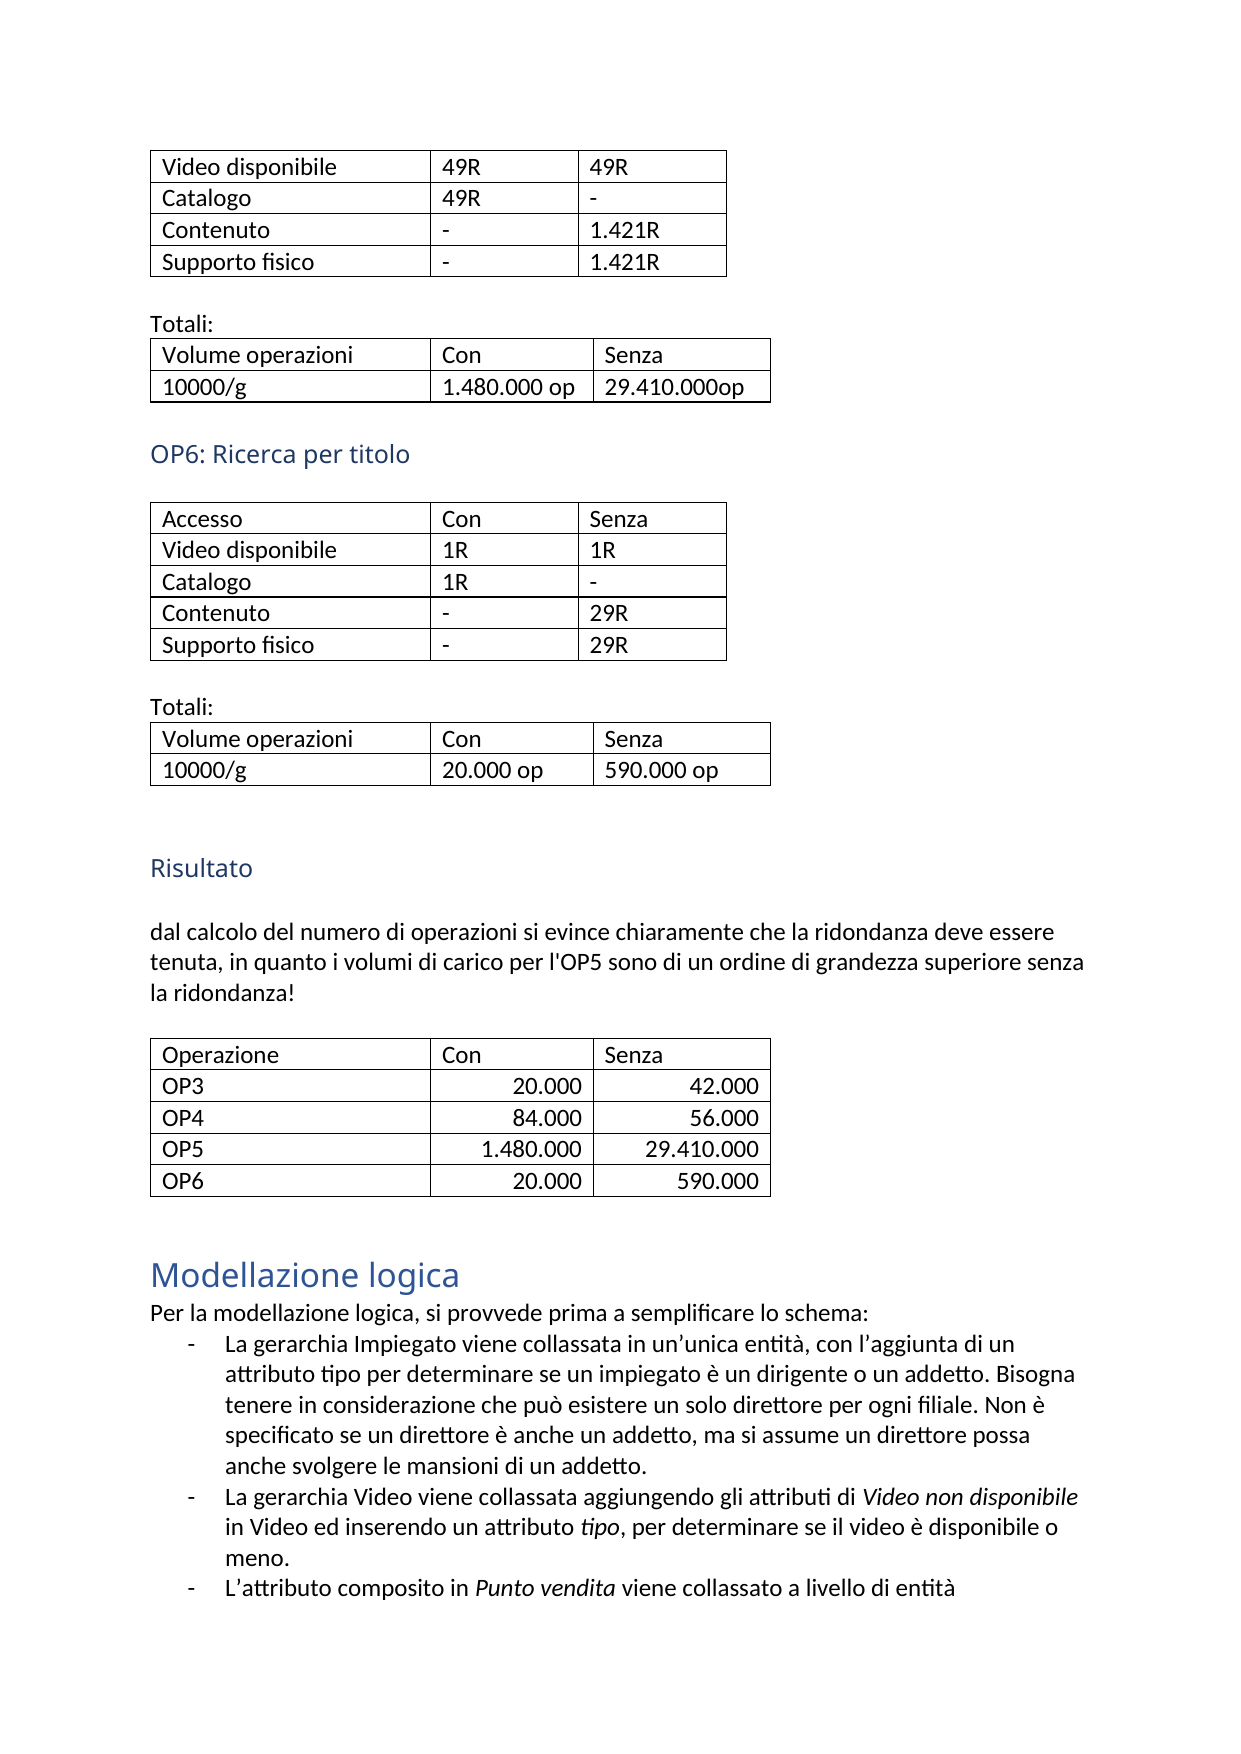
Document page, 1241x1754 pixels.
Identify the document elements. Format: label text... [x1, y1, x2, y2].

table_cell 1R [579, 534, 726, 565]
table_cell Video disponibile [151, 151, 430, 182]
table_cell 20.000 [431, 1070, 593, 1101]
text Totali: [150, 308, 1090, 338]
list L’attributo composito in Punto vendita viene collassato a livello di entità [187, 1572, 1090, 1603]
table_header Senza [579, 503, 726, 533]
table_cell Supporto fisico [151, 629, 430, 659]
table_cell Contenuto [151, 214, 430, 245]
table_cell 10000/g [151, 754, 430, 785]
list La gerarchia Video viene collassata aggiungendo gli attributi di Video non disponibile in Video ed inserendo un attributo tipo, per determinare se il video è disponibile o meno. [187, 1481, 1090, 1572]
table_cell - [431, 246, 578, 276]
table_cell 1.421R [579, 246, 726, 276]
table_cell 49R [431, 183, 578, 213]
table_header Senza [594, 1039, 770, 1069]
table_cell Catalogo [151, 183, 430, 213]
table_cell 590.000 [594, 1165, 770, 1196]
table_header Senza [594, 723, 770, 753]
table_cell 10000/g [151, 371, 430, 401]
text Per la modellazione logica, si provvede prima a semplificare lo schema: [150, 1297, 1090, 1328]
list La gerarchia Impiegato viene collassata in un’unica entità, con l’aggiunta di un attributo tipo per determinare se un impiegato è un dirigente o un addetto. Bisogna tenere in considerazione che può esistere un solo direttore per ogni filiale. Non è specificato se un direttore è anche un addetto, ma si assume un direttore possa anche svolgere le mansioni di un addetto. [187, 1328, 1090, 1481]
table_header Operazione [151, 1039, 430, 1069]
table_cell - [431, 598, 578, 628]
table_cell 42.000 [594, 1070, 770, 1101]
table_header Con [431, 339, 593, 370]
table_cell 84.000 [431, 1102, 593, 1132]
subtitle OP6: Ricerca per titolo [150, 437, 1090, 471]
subtitle Modellazione logica [150, 1252, 1090, 1297]
table_cell 1R [431, 566, 578, 596]
table_cell OP6 [151, 1165, 430, 1196]
table_cell - [431, 629, 578, 659]
table_cell - [579, 183, 726, 213]
table_cell - [431, 214, 578, 245]
table_cell 29.410.000op [594, 371, 770, 401]
subtitle Risultato [150, 851, 1090, 885]
table_header Con [431, 723, 593, 753]
table_header Con [431, 1039, 593, 1069]
table_cell Video disponibile [151, 534, 430, 565]
table_cell 56.000 [594, 1102, 770, 1132]
table_cell 20.000 op [431, 754, 593, 785]
text dal calcolo del numero di operazioni si evince chiaramente che la ridondanza deve essere tenuta, in quanto i volumi di carico per l'OP5 sono di un ordine di grandezza superiore senza la ridondanza! [150, 916, 1090, 1007]
table_header Volume operazioni [151, 339, 430, 370]
table_header Accesso [151, 503, 430, 533]
table_cell 49R [579, 151, 726, 182]
table_header Volume operazioni [151, 723, 430, 753]
table_cell - [579, 566, 726, 596]
text Totali: [150, 691, 1090, 722]
table_cell OP3 [151, 1070, 430, 1101]
table_cell Contenuto [151, 598, 430, 628]
table_cell 29R [579, 598, 726, 628]
table_header Con [431, 503, 578, 533]
table_cell 590.000 op [594, 754, 770, 785]
table_cell 49R [431, 151, 578, 182]
table_cell 29R [579, 629, 726, 659]
table_cell Supporto fisico [151, 246, 430, 276]
table_cell 20.000 [431, 1165, 593, 1196]
table_header Senza [594, 339, 770, 370]
table_cell OP5 [151, 1134, 430, 1164]
table_cell 1R [431, 534, 578, 565]
table_cell Catalogo [151, 566, 430, 596]
table_cell 1.480.000 op [431, 371, 593, 401]
table_cell 1.480.000 [431, 1134, 593, 1164]
table_cell 1.421R [579, 214, 726, 245]
table_cell OP4 [151, 1102, 430, 1132]
table_cell 29.410.000 [594, 1134, 770, 1164]
